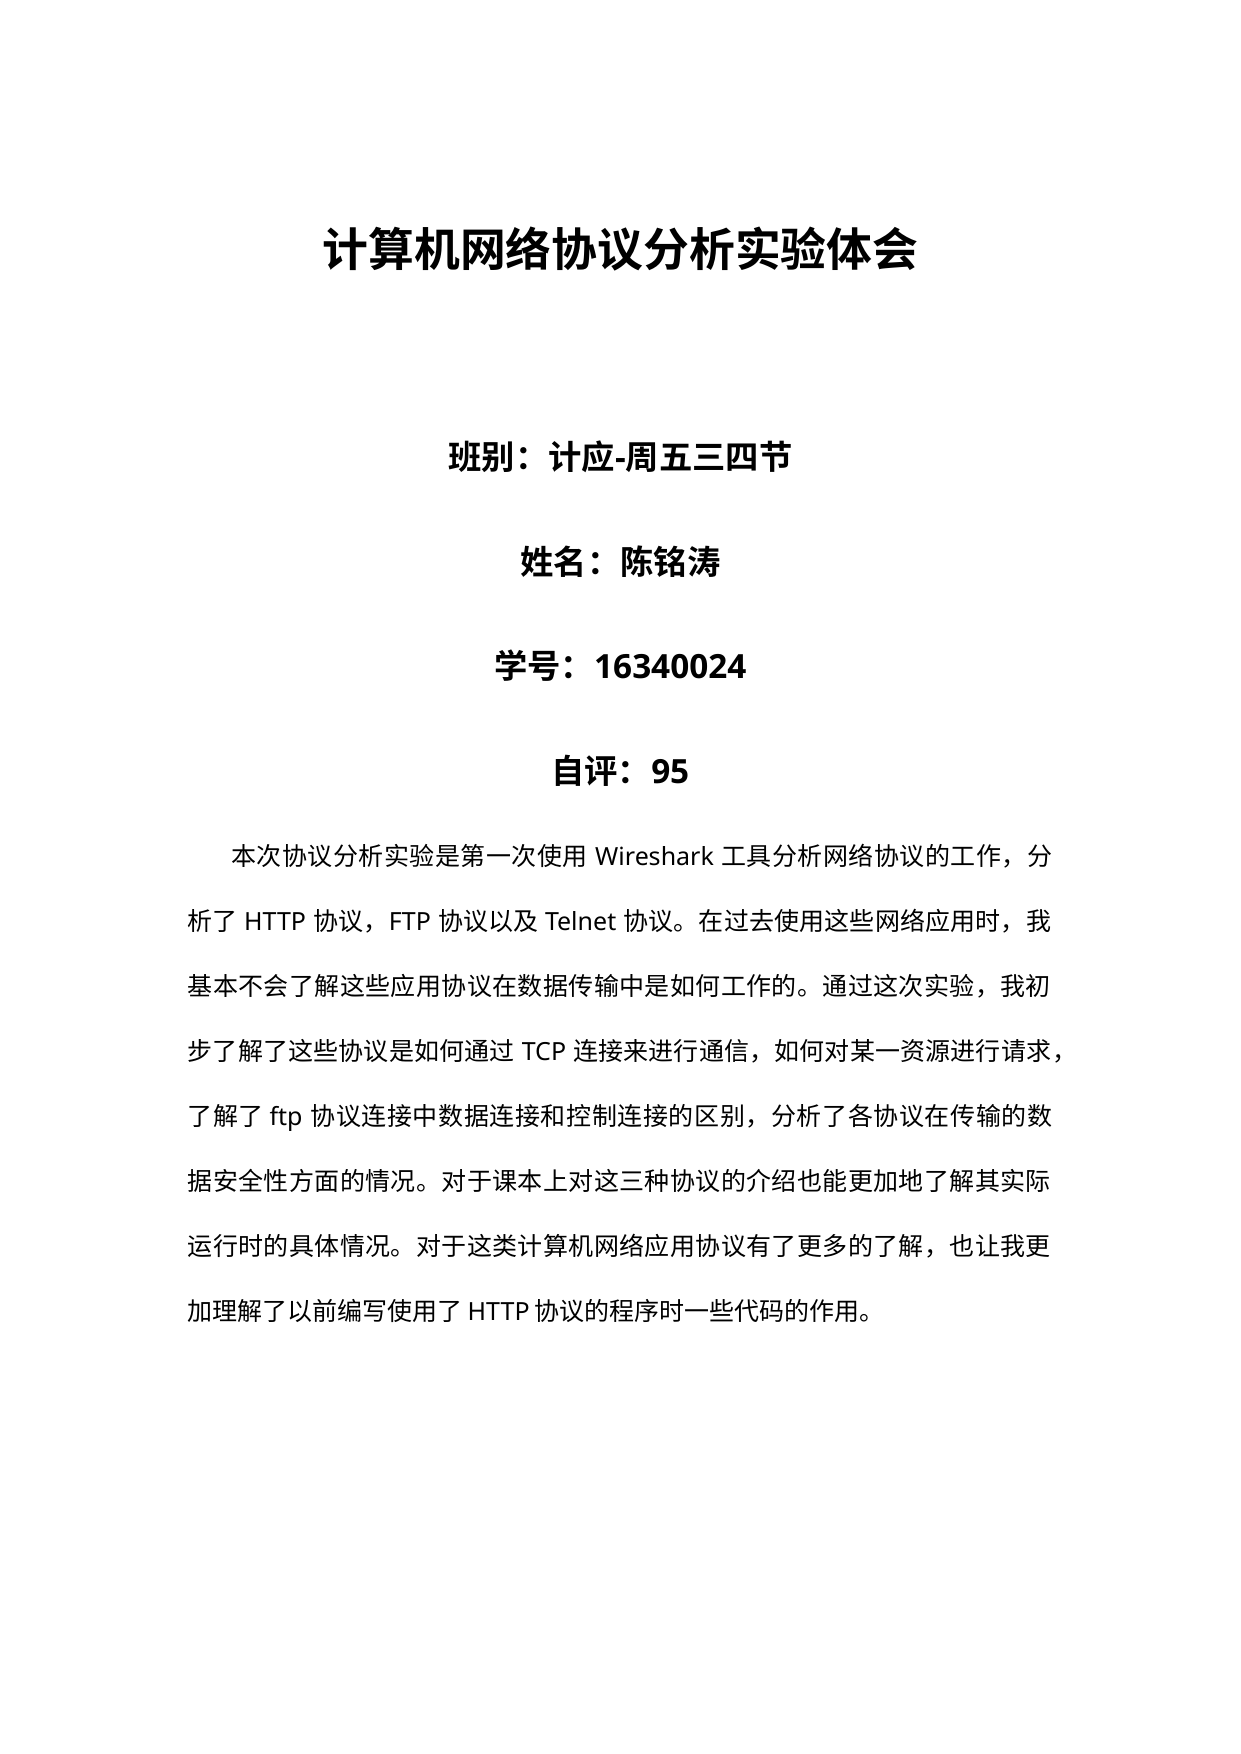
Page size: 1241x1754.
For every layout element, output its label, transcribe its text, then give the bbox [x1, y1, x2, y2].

subtitle 自评：95 [187, 736, 1053, 801]
text 本次协议分析实验是第一次使用 Wireshark 工具分析网络协议的工作，分析了 HTTP 协议，FTP 协议以及 Telnet 协议。在过去使用这些网络应用时，我基本不会了解这些应用协议在数据传输中是如何工作的。通过这次实验，我初步了解了这些协议是如何通过 TCP 连接来进行通信，如何对某一资源进行请求，了解了ftp 协议连接中数据连接和控制连接的区别，分析了各协议在传输的数据安全性方面的情况。对于课本上对这三种协议的介绍也能更加地了解其实际运行时的具体情况。对于这类计算机网络应用协议有了更多的了解，也让我更加理解了以前编写使用了HTTP协议的程序时一些代码的作用。 [187, 822, 1053, 1342]
subtitle 姓名：陈铭涛 [187, 527, 1053, 592]
subtitle 计算机网络协议分析实验体会 [187, 197, 1053, 295]
subtitle 班别：计应-周五三四节 [187, 423, 1053, 488]
subtitle 学号：16340024 [187, 632, 1053, 697]
